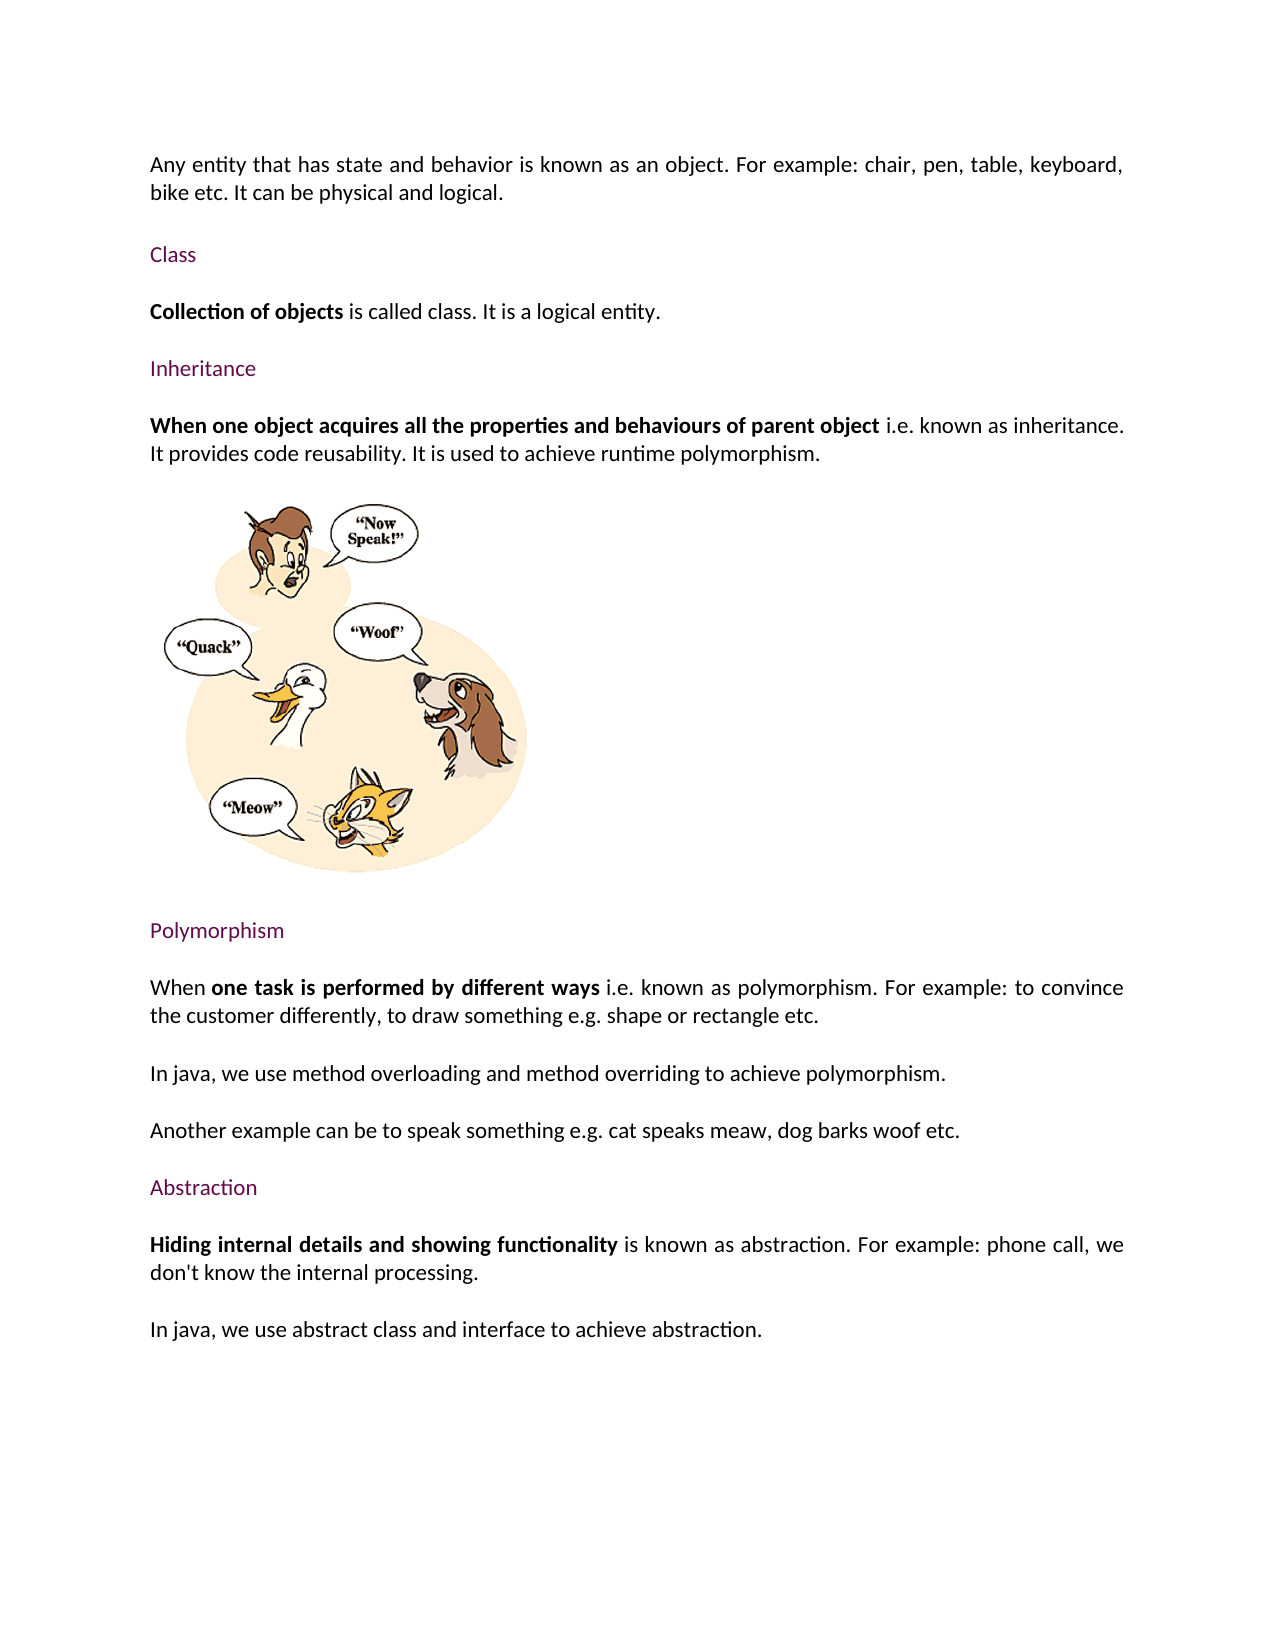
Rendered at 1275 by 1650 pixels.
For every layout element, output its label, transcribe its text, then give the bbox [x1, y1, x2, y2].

text When one task is performed by different ways i.e. known as polymorphism. For example: to convince the customer differently, to draw something e.g. shape or rectangle etc. [150, 973, 1125, 1029]
text In java, we use method overloading and method overriding to achieve polymorphism. [150, 1059, 1125, 1087]
text Any entity that has state and behavior is known as an object. For example: chair, pen, table, keyboard, bike etc. It can be physical and logical. [150, 150, 1125, 206]
text Collection of objects is called class. It is a logical entity. [150, 297, 1125, 325]
text Abstraction [150, 1173, 1125, 1201]
text When one object acquires all the properties and behaviours of parent object i.e. known as inheritance. It provides code reusability. It is used to achieve runtime polymorphism. [150, 411, 1125, 467]
text Class [150, 235, 1125, 268]
text Inheritance [150, 354, 1125, 382]
text Another example can be to speak something e.g. cat speaks meaw, dog barks woof etc. [150, 1116, 1125, 1144]
picture [150, 496, 541, 887]
text Hiding internal details and showing functionality is known as abstraction. For example: phone call, we don't know the internal processing. [150, 1230, 1125, 1286]
text Polymorphism [150, 916, 1125, 944]
text In java, we use abstract class and interface to achieve abstraction. [150, 1315, 1125, 1343]
